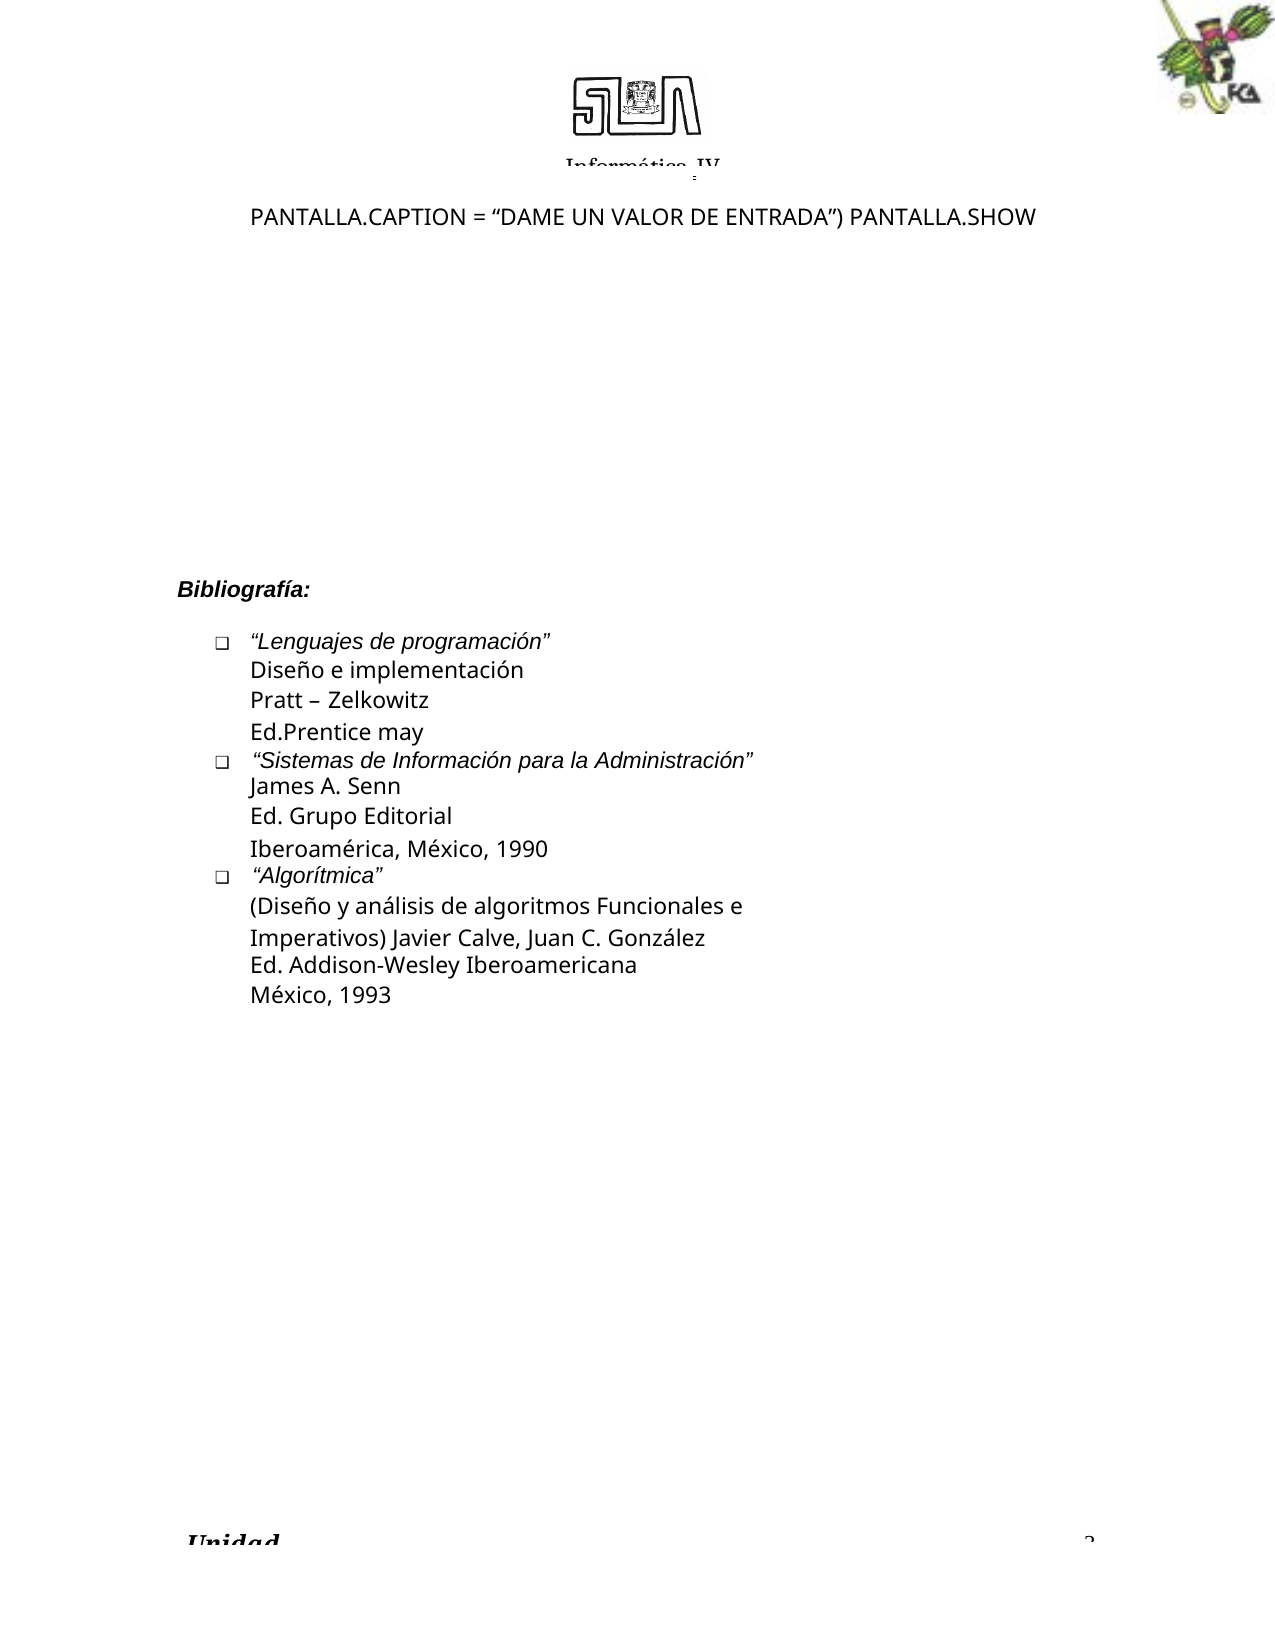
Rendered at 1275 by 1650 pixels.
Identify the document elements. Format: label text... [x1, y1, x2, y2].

text México, 1993 [250, 979, 1156, 1010]
text Ed. Grupo Editorial Iberoamérica, México, 1990 [250, 800, 591, 864]
list “Algorítmica” [214, 865, 1156, 889]
subtitle Bibliografía: [177, 576, 1156, 603]
list “Lenguajes de programación” Diseño e implementación Pratt – Zelkowitz [214, 629, 552, 716]
text Ed. Addison-Wesley Iberoamericana [250, 954, 1156, 978]
text PANTALLA.CAPTION = “DAME UN VALOR DE ENTRADA”) PANTALLA.SHOW [250, 201, 1048, 232]
text (Diseño y análisis de algoritmos Funcionales e Imperativos) Javier Calve, Juan C. González [250, 889, 867, 953]
text James A. Senn [250, 774, 1156, 799]
text Ed.Prentice may [250, 716, 1156, 748]
picture [1156, 0, 1275, 114]
picture [569, 70, 708, 144]
list “Sistemas de Información para la Administración” [214, 748, 1156, 774]
